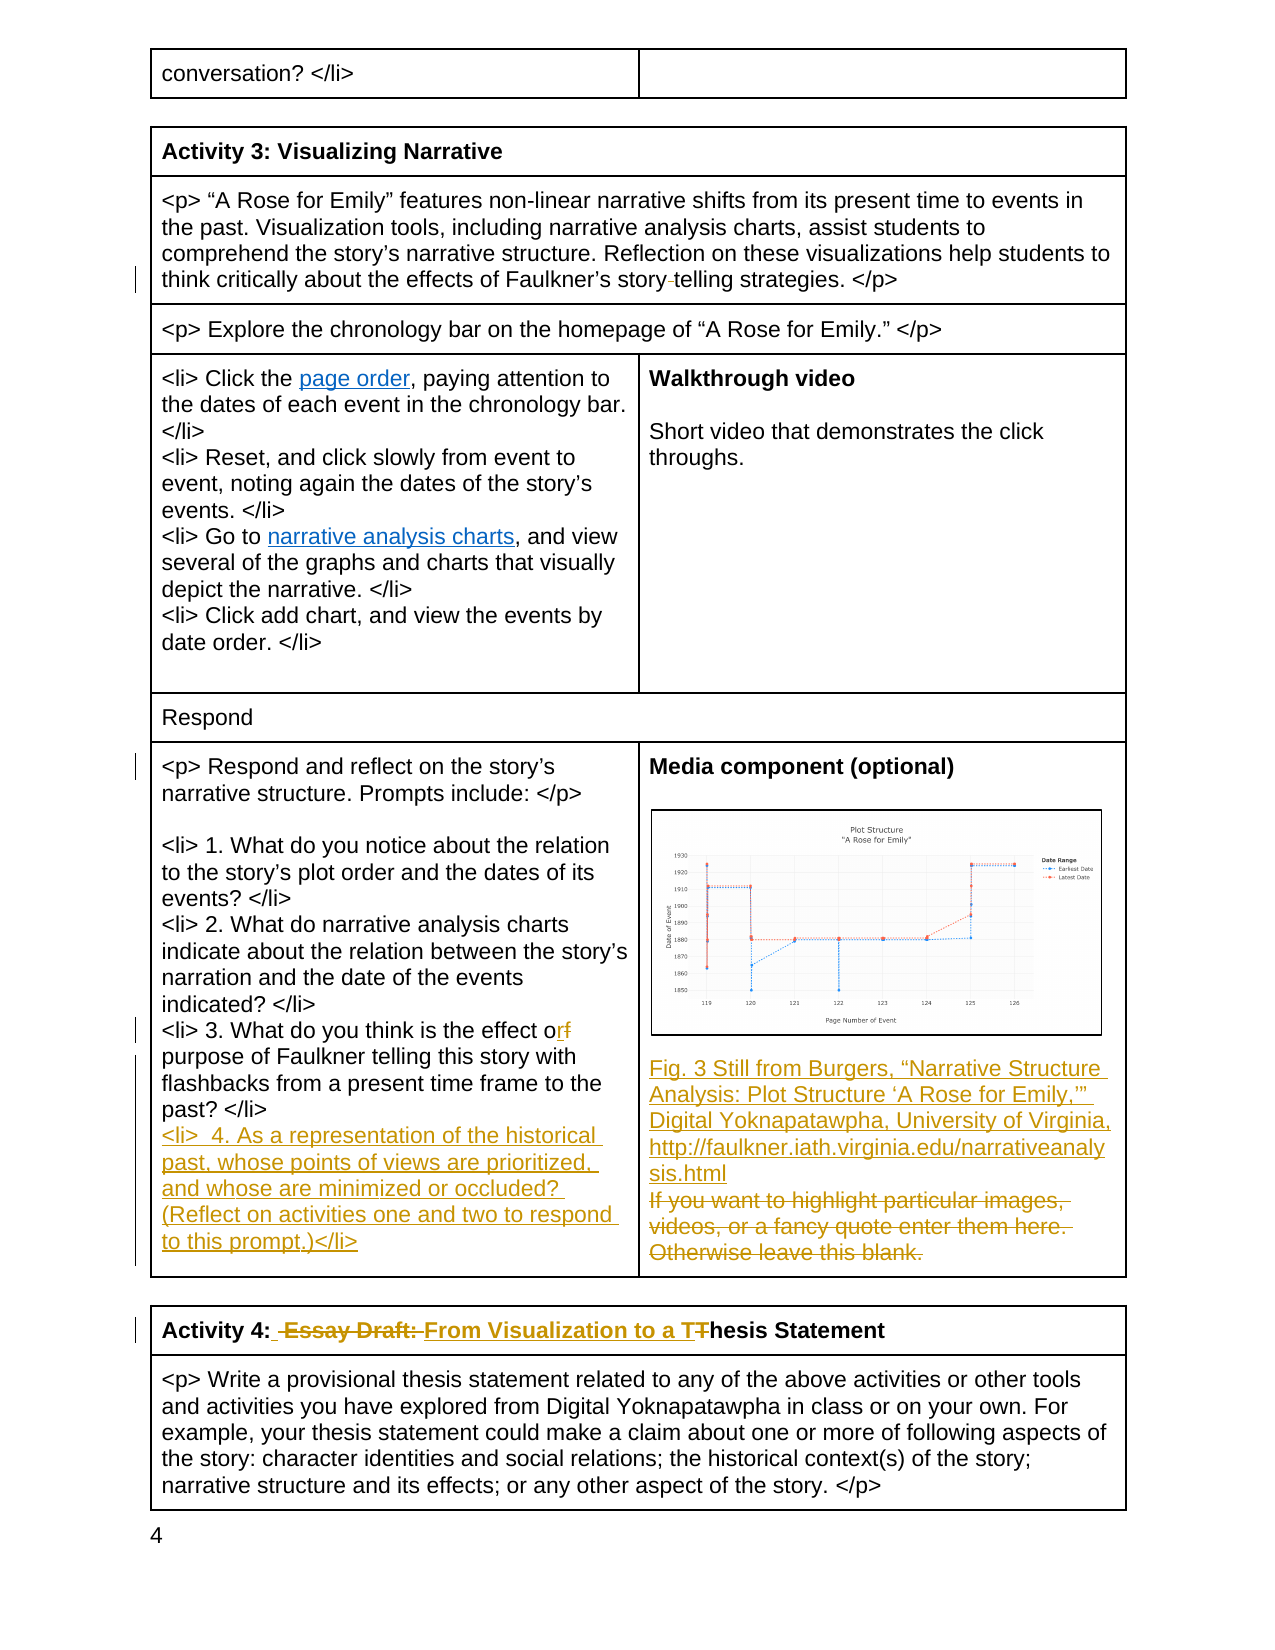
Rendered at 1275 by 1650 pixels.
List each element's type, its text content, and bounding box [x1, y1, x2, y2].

picture [652, 811, 1101, 1034]
table_cell <p> Write a provisional thesis statement related to any of the above activities or other tools and activities you have explored from Digital Yoknapatawpha in class or on your own. For example, your thesis statement could make a claim about one or more of following aspects of the story: character identities and social relations; the historical context(s) of the story; narrative structure and its effects; or any other aspect of the story. </p> [152, 1356, 1125, 1508]
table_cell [640, 50, 1125, 97]
table_cell <p> Explore the chronology bar on the homepage of “A Rose for Emily.” </p> [152, 305, 1125, 352]
table_cell <p> Respond and reflect on the story’s narrative structure. Prompts include: </p> <li> 1. What do you notice about the relation to the story’s plot order and the dates of its events? </li> <li> 2. What do narrative analysis charts indicate about the relation between the story’s narration and the date of the events indicated? </li> <li> 3. What do you think is the effect o purpose of Faulkner telling this story with flashbacks from a present time frame to the past? </li> [152, 743, 638, 1276]
table_cell Respond [152, 694, 1125, 741]
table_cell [152, 50, 638, 97]
table_cell <li> Click the page order, paying attention to the dates of each event in the chronology bar. </li> <li> Reset, and click slowly from event to event, noting again the dates of the story’s events. </li> <li> Go to narrative analysis charts, and view several of the graphs and charts that visually depict the narrative. </li> <li> Click add chart, and view the events by date order. </li> [152, 355, 638, 692]
table_header Activity 3: Visualizing Narrative [152, 128, 1125, 175]
table_header Activity 4:hesis Statement [152, 1307, 1125, 1354]
table_cell Walkthrough video Short video that demonstrates the click throughs. [640, 355, 1125, 692]
table_cell <p> “A Rose for Emily” features non-linear narrative shifts from its present time to events in the past. Visualization tools, including narrative analysis charts, assist students to comprehend the story’s narrative structure. Reflection on these visualizations help students to think critically about the effects of Faulkner’s storytelling strategies. </p> [152, 177, 1125, 303]
table_cell Media component (optional) [640, 743, 1125, 1276]
